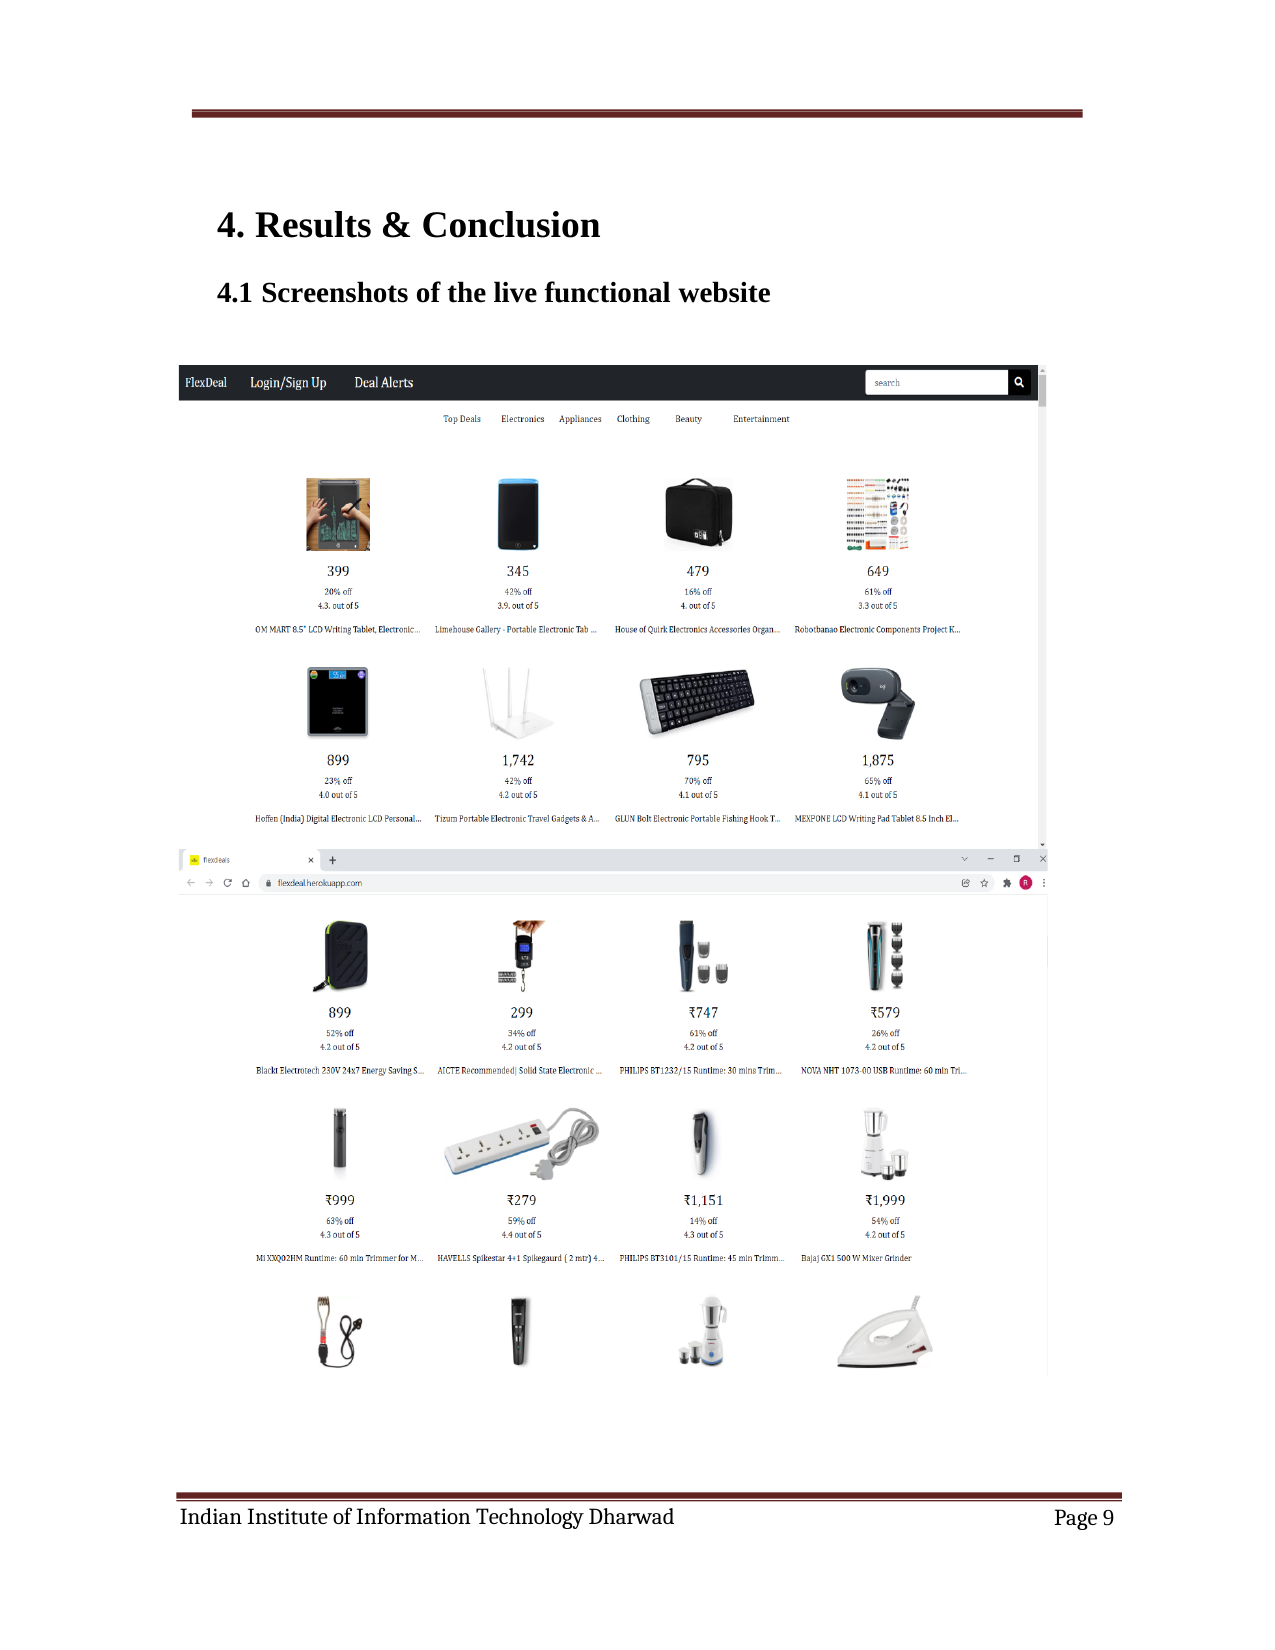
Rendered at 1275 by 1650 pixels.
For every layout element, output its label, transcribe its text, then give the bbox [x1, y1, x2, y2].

subtitle Screenshots of the live functional website [217, 276, 1129, 309]
picture [178, 365, 1048, 1375]
subtitle Results & Conclusion [217, 202, 1129, 245]
